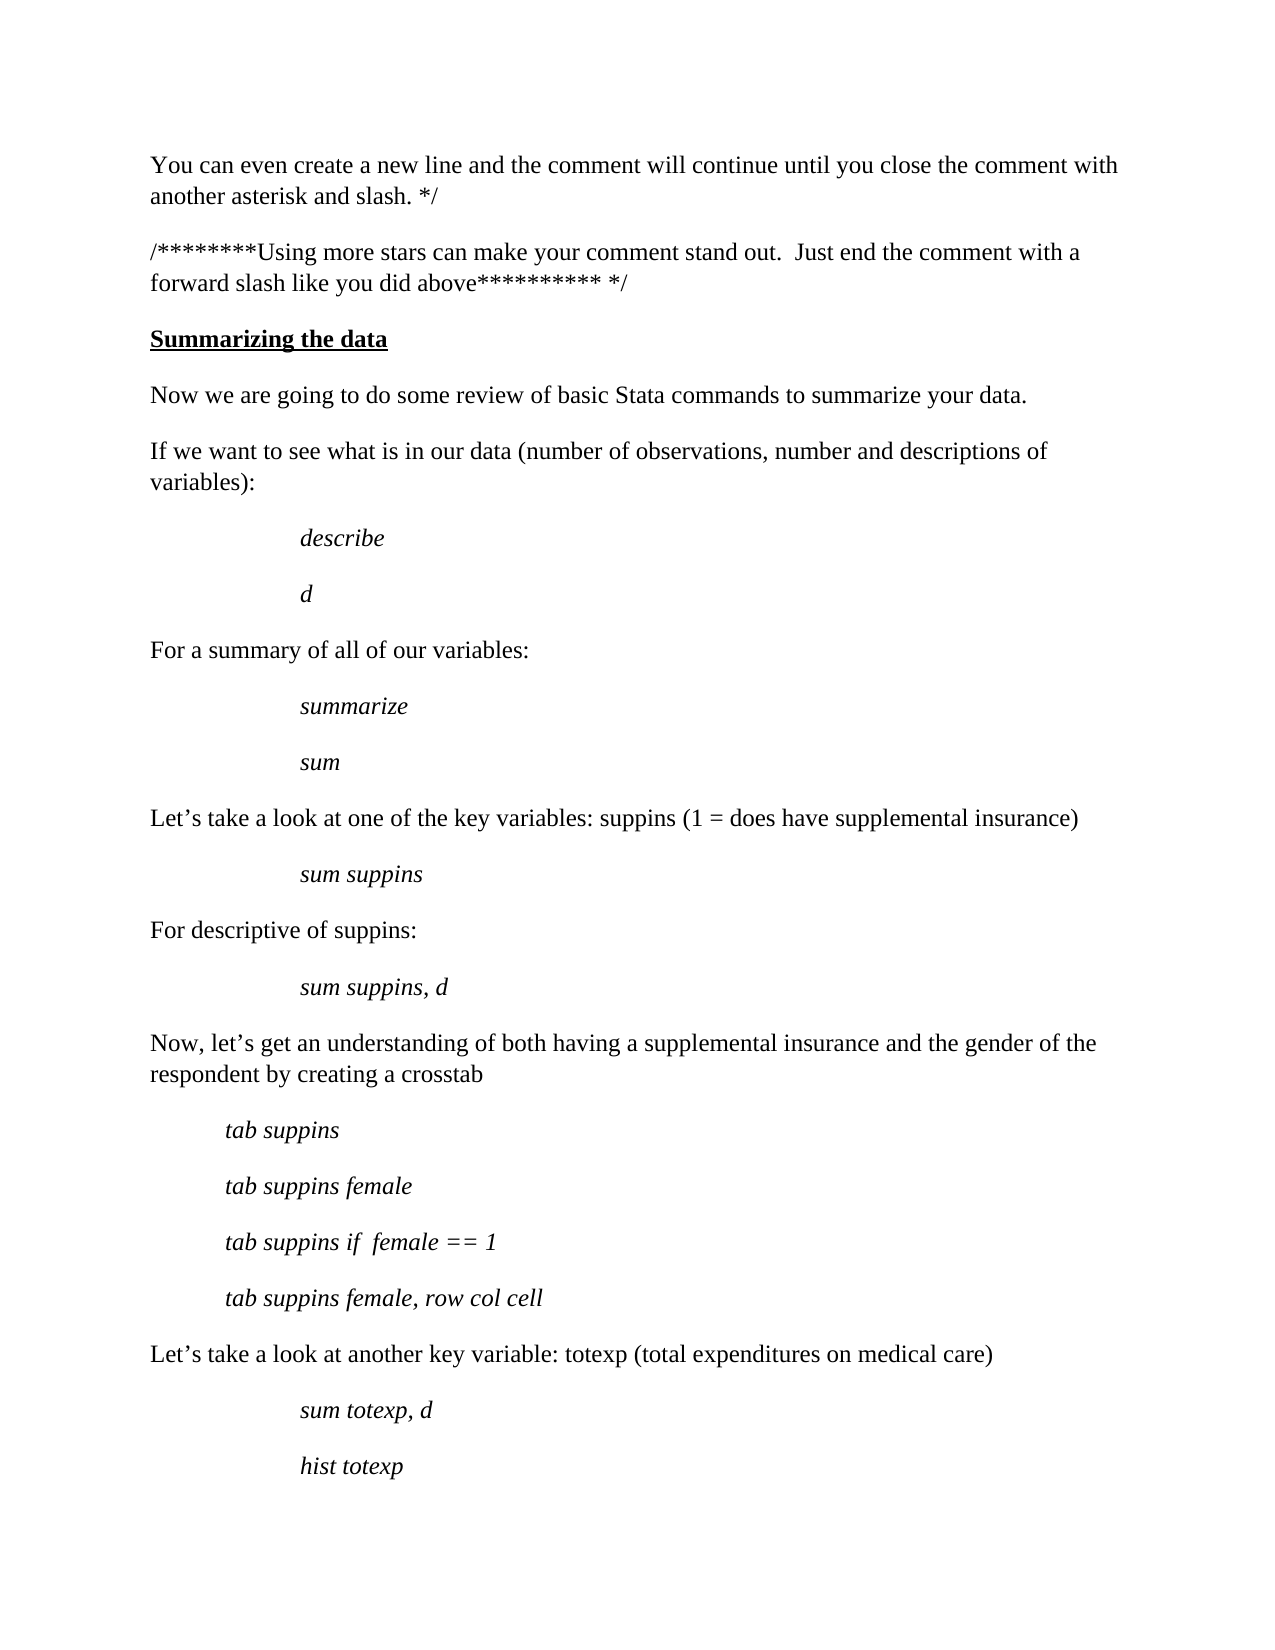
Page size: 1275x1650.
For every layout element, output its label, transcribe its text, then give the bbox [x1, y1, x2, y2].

text /********Using more stars can make your comment stand out. Just end the comment with a forward slash like you did above********** */ [150, 237, 1125, 297]
text You can even create a new line and the comment will continue until you close the comment with another asterisk and slash. */ [150, 150, 1125, 210]
text describe [150, 523, 1125, 552]
text sum suppins, d [150, 972, 1125, 1000]
text tab suppins [225, 1115, 1125, 1143]
text For descriptive of suppins: [150, 916, 1125, 944]
text Let’s take a look at one of the key variables: suppins (1 = does have supplemental insurance) [150, 803, 1125, 832]
text d [150, 579, 1125, 608]
text For a summary of all of our variables: [150, 635, 1125, 664]
text tab suppins if female == 1 [225, 1227, 1125, 1256]
text hist totexp [150, 1451, 1125, 1480]
text sum suppins [150, 859, 1125, 888]
text Now, let’s get an understanding of both having a supplemental insurance and the gender of the respondent by creating a crosstab [150, 1028, 1125, 1087]
text tab suppins female, row col cell [225, 1283, 1125, 1312]
text Now we are going to do some review of basic Stata commands to summarize your data. [150, 380, 1125, 409]
text sum totexp, d [150, 1395, 1125, 1424]
text Let’s take a look at another key variable: totexp (total expenditures on medical care) [150, 1339, 1125, 1368]
text summarize [150, 691, 1125, 720]
text If we want to see what is in our data (number of observations, number and descriptions of variables): [150, 436, 1125, 496]
text sum [150, 747, 1125, 776]
text tab suppins female [225, 1171, 1125, 1199]
text Summarizing the data [150, 324, 1125, 353]
